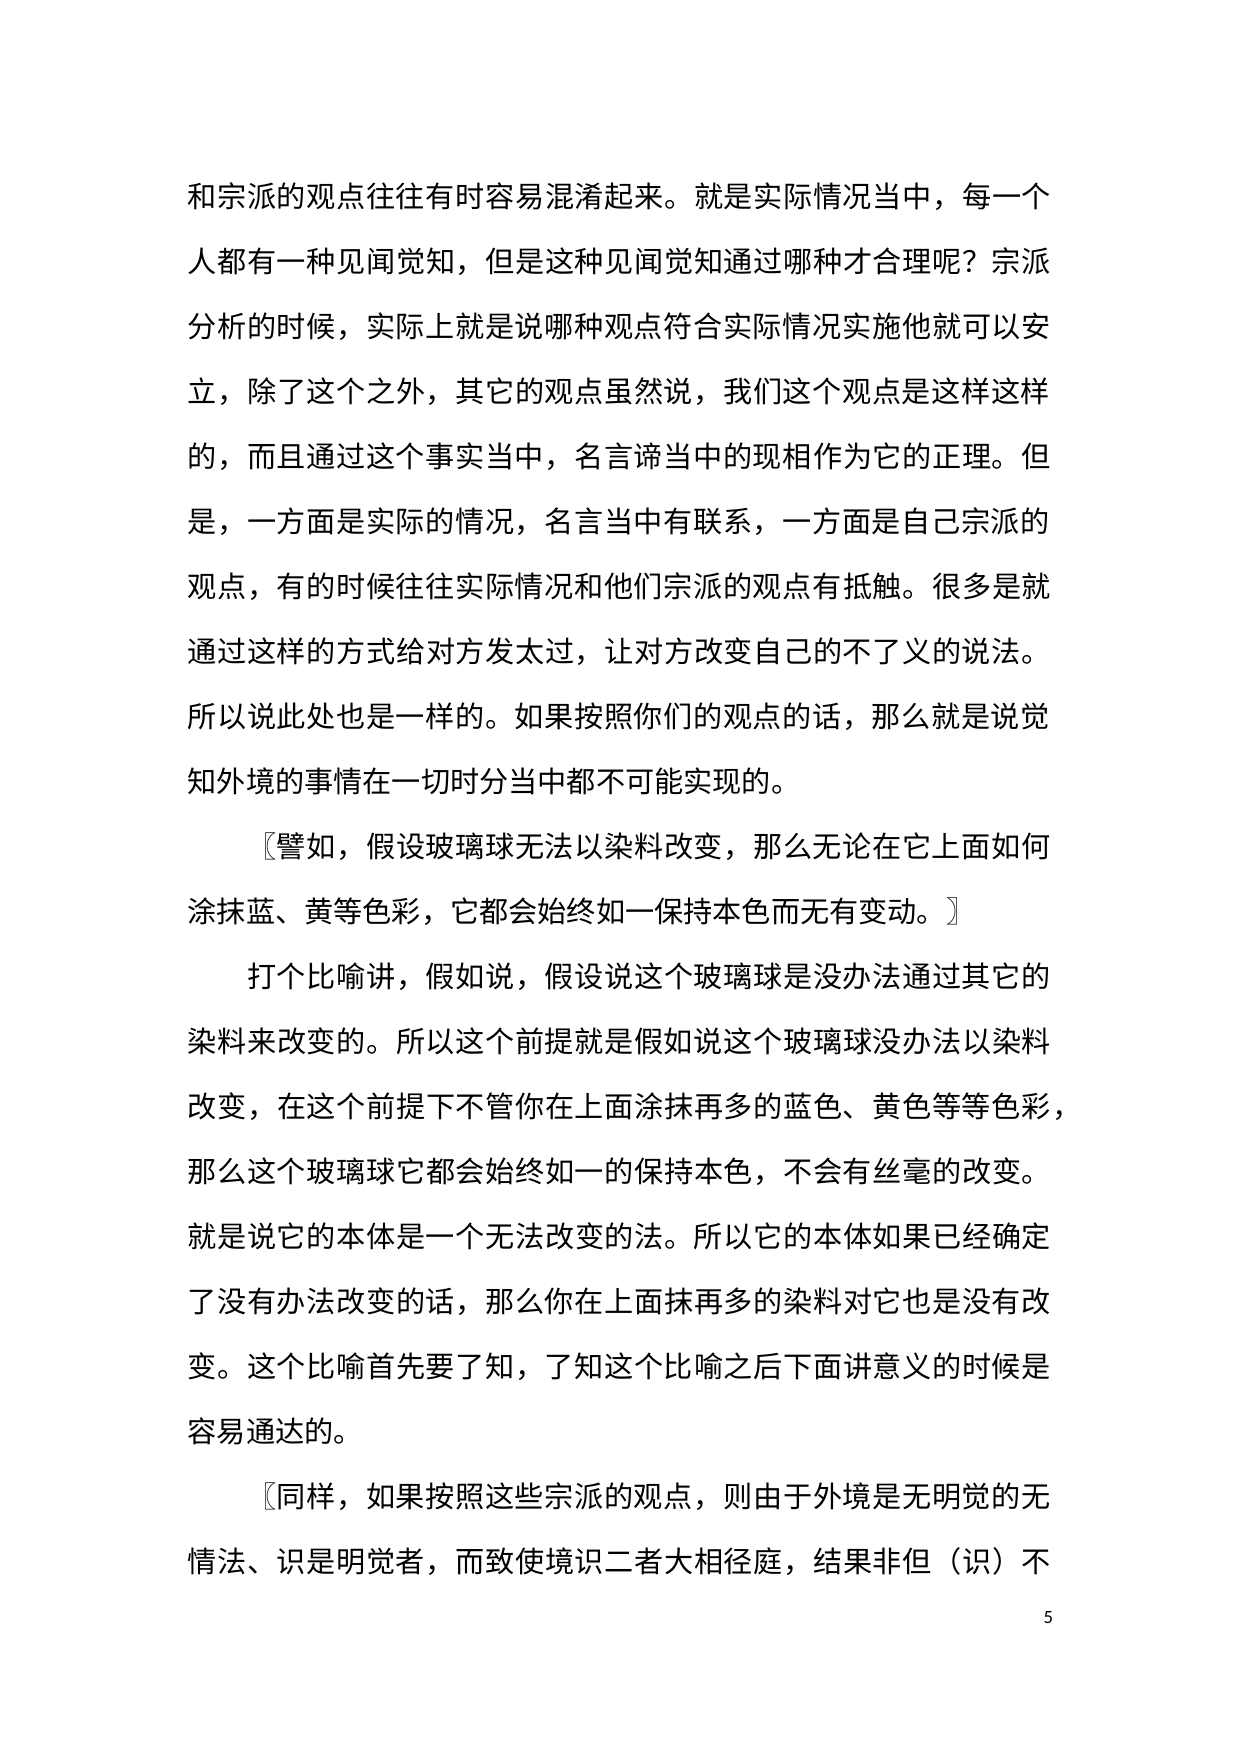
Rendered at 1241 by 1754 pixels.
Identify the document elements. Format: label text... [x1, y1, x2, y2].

text 〖譬如，假设玻璃球无法以染料改变，那么无论在它上面如何涂抹蓝、黄等色彩，它都会始终如一保持本色而无有变动。〗 [187, 812, 1053, 942]
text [187, 1462, 1053, 1592]
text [187, 162, 1053, 812]
text 打个比喻讲，假如说，假设说这个玻璃球是没办法通过其它的染料来改变的。所以这个前提就是假如说这个玻璃球没办法以染料改变，在这个前提下不管你在上面涂抹再多的蓝色、黄色等等色彩，那么这个玻璃球它都会始终如一的保持本色，不会有丝毫的改变。就是说它的本体是一个无法改变的法。所以它的本体如果已经确定了没有办法改变的话，那么你在上面抹再多的染料对它也是没有改变。这个比喻首先要了知，了知这个比喻之后下面讲意义的时候是容易通达的。 [187, 942, 1053, 1462]
